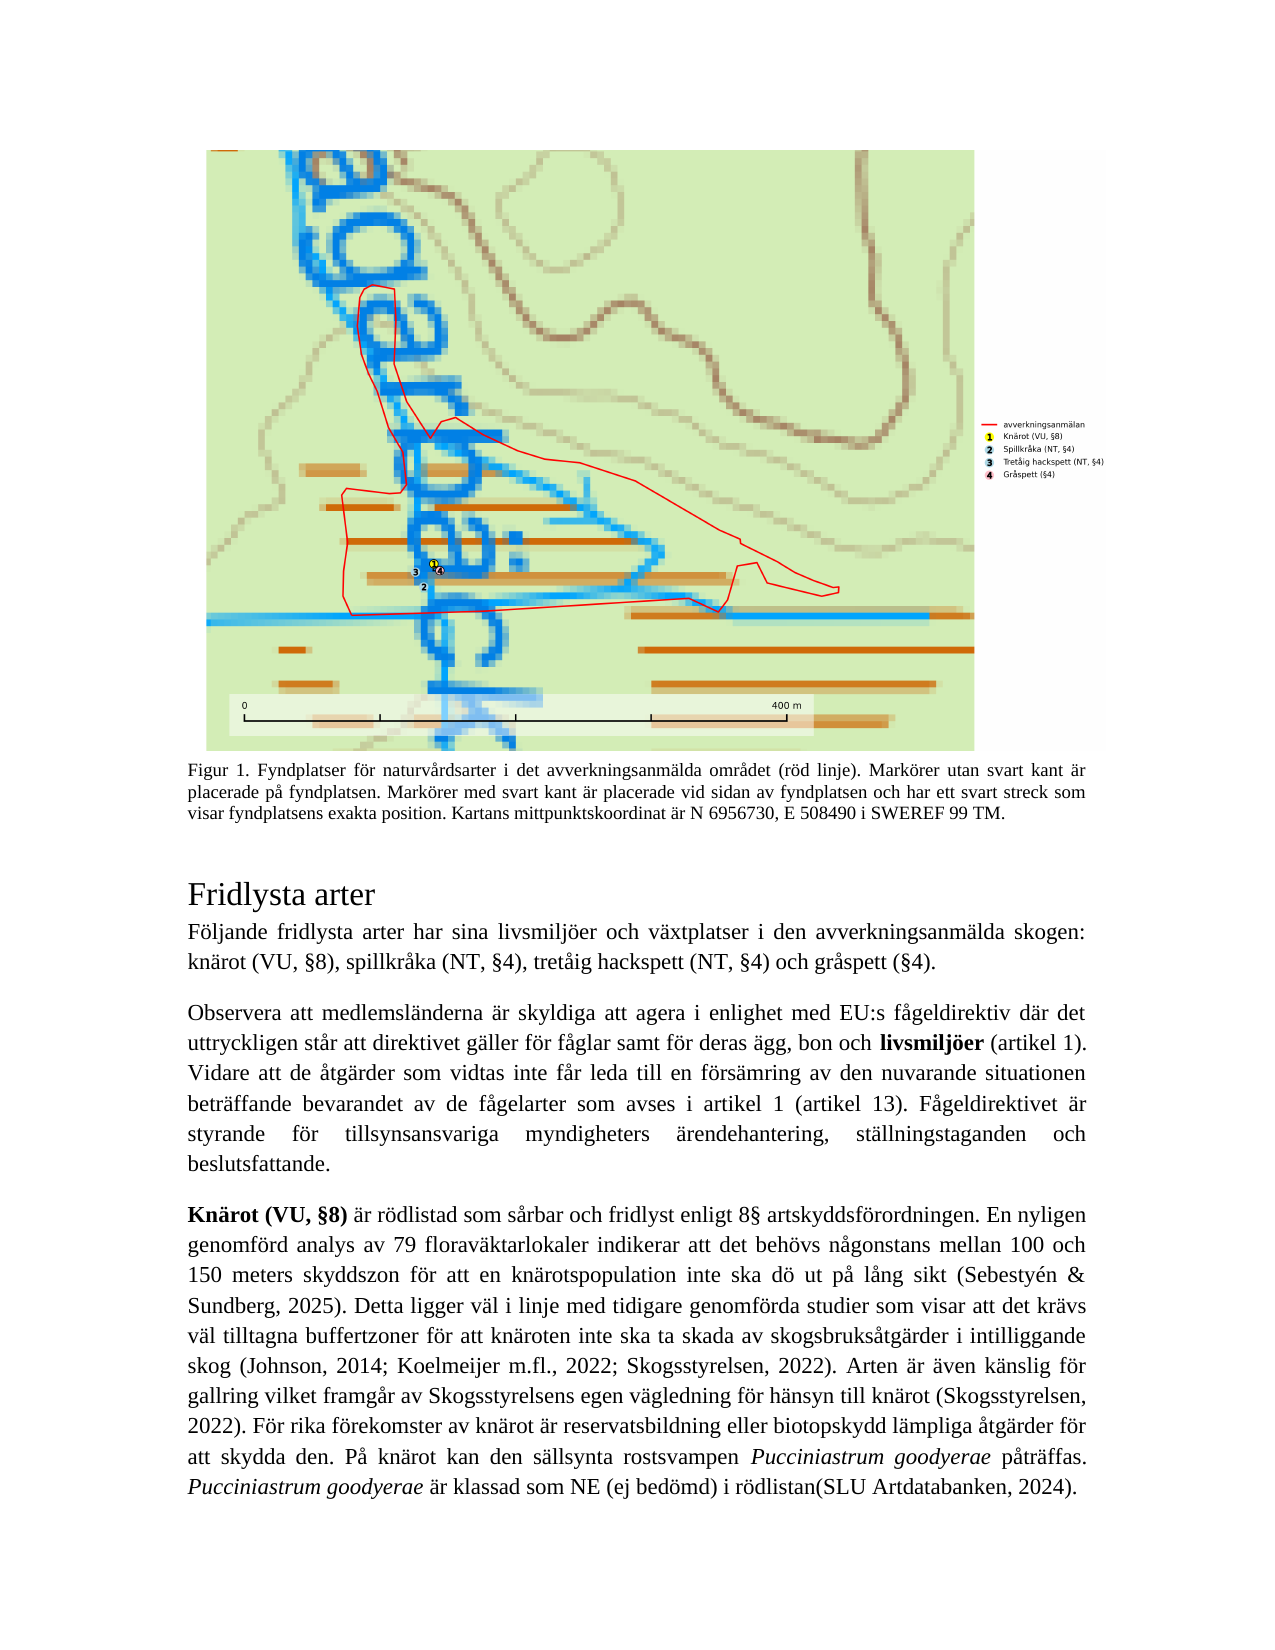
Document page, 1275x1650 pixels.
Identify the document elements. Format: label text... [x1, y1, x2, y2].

text Figur 1. Fyndplatser för naturvårdsarter i det avverkningsanmälda området (röd linje). Markörer utan svart kant är placerade på fyndplatsen. Markörer med svart kant är placerade vid sidan av fyndplatsen och har ett svart streck som visar fyndplatsens exakta position. Kartans mittpunktskoordinat är N 6956730, E 508490 i SWEREF 99 TM. [187, 759, 1087, 824]
subtitle Fridlysta arter [187, 874, 1087, 912]
picture [206, 150, 1107, 751]
text Knärot (VU, §8) är rödlistad som sårbar och fridlyst enligt 8§ artskyddsförordningen. En nyligen genomförd analys av 79 floraväktarlokaler indikerar att det behövs någonstans mellan 100 och 150 meters skyddszon för att en knärotspopulation inte ska dö ut på lång sikt (Sebestyén & Sundberg, 2025). Detta ligger väl i linje med tidigare genomförda studier som visar att det krävs väl tilltagna buffertzoner för att knäroten inte ska ta skada av skogsbruksåtgärder i intilliggande skog (Johnson, 2014; Koelmeijer m.fl., 2022; Skogsstyrelsen, 2022). Arten är även känslig för gallring vilket framgår av Skogsstyrelsens egen vägledning för hänsyn till knärot (Skogsstyrelsen, 2022). För rika förekomster av knärot är reservatsbildning eller biotopskydd lämpliga åtgärder för att skydda den. På knärot kan den sällsynta rostsvampen Pucciniastrum goodyerae påträffas. Pucciniastrum goodyerae är klassad som NE (ej bedömd) i rödlistan(SLU Artdatabanken, 2024). [187, 1201, 1087, 1499]
text Observera att medlemsländerna är skyldiga att agera i enlighet med EU:s fågeldirektiv där det uttryckligen står att direktivet gäller för fåglar samt för deras ägg, bon och livsmiljöer (artikel 1). Vidare att de åtgärder som vidtas inte får leda till en försämring av den nuvarande situationen beträffande bevarandet av de fågelarter som avses i artikel 1 (artikel 13). Fågeldirektivet är styrande för tillsynsansvariga myndigheters ärendehantering, ställningstaganden och beslutsfattande. [187, 999, 1087, 1176]
text Följande fridlysta arter har sina livsmiljöer och växtplatser i den avverkningsanmälda skogen: knärot (VU, §8), spillkråka (NT, §4), tretåig hackspett (NT, §4) och gråspett (§4). [187, 918, 1087, 974]
